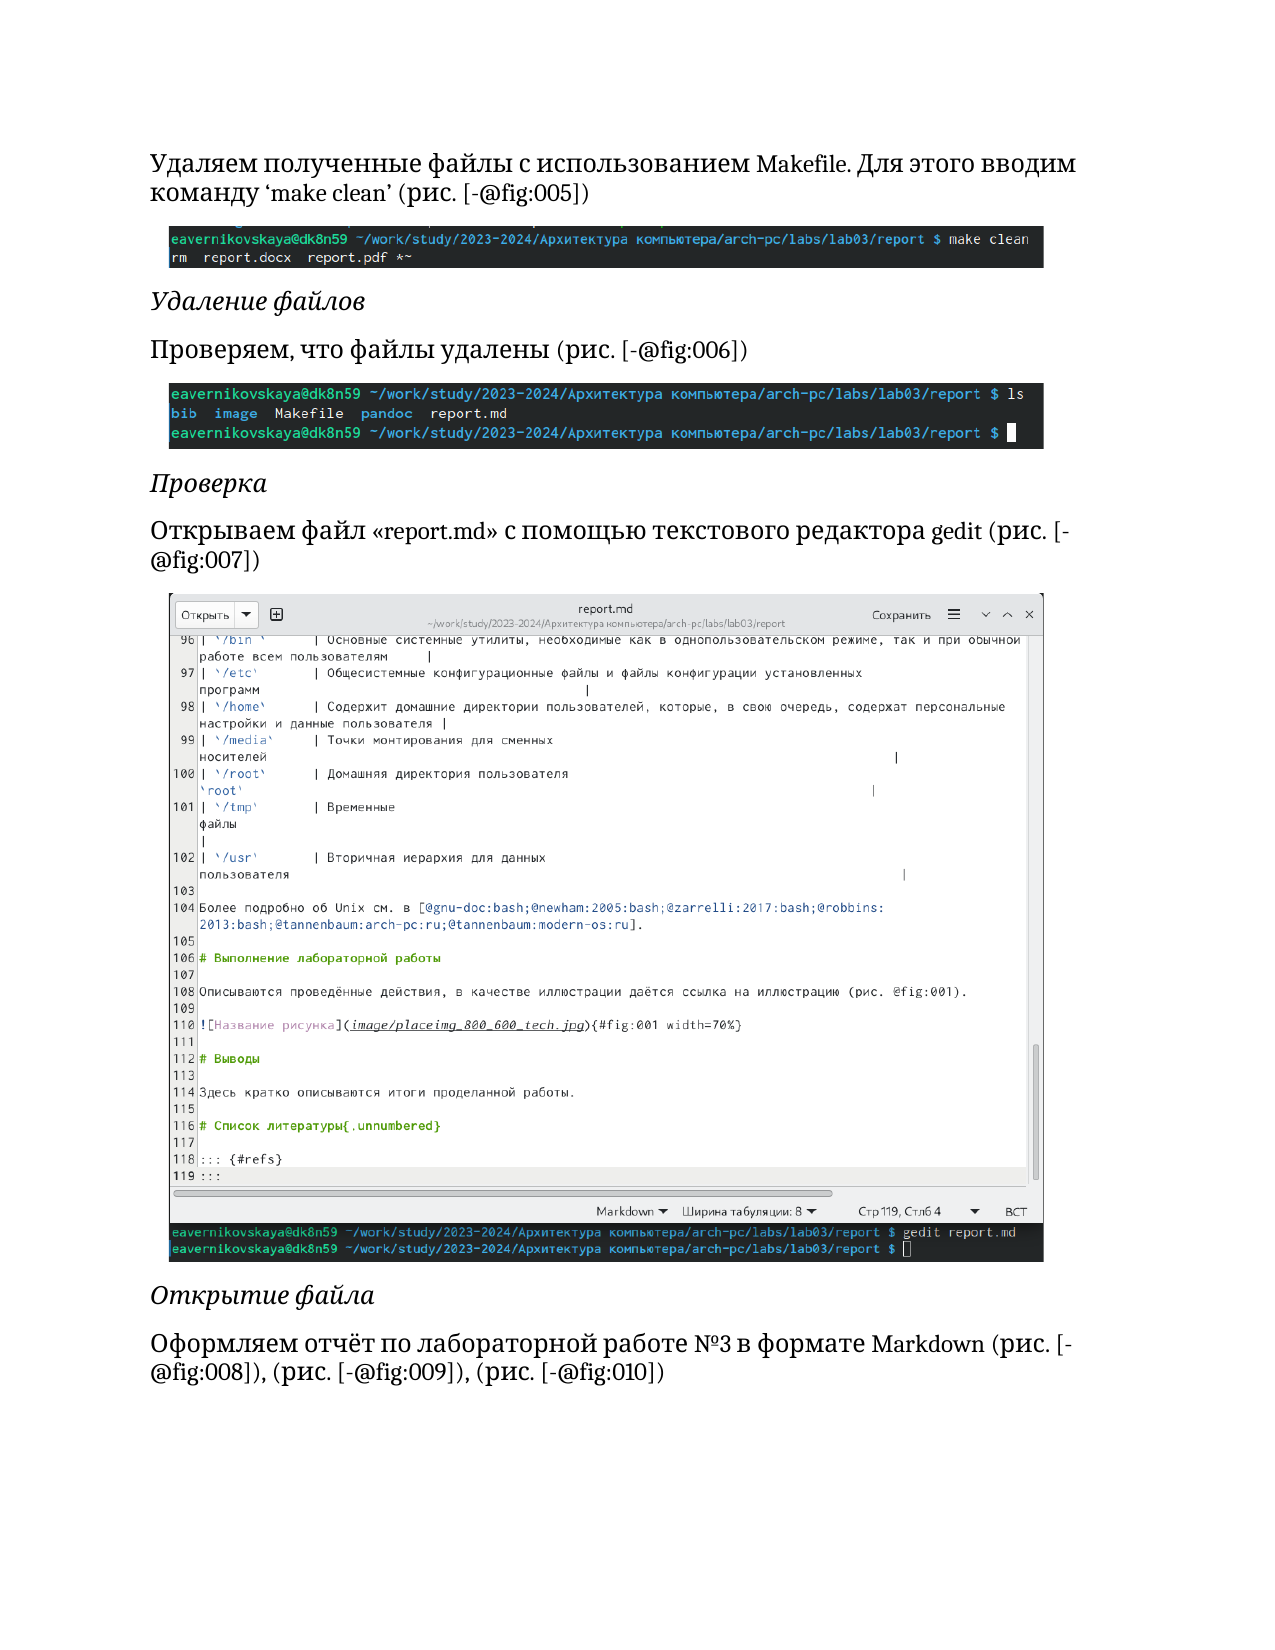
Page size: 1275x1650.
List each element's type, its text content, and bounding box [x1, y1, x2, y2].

text Открытие файла [150, 1282, 1125, 1311]
text Оформляем отчёт по лабораторной работе №3 в формате Markdown (рис. [-@fig:008]), (рис. [-@fig:009]), (рис. [-@fig:010]) [150, 1329, 1125, 1387]
picture [168, 226, 1044, 268]
text Удаляем полученные файлы с использованием Makefile. Для этого вводим команду ‘make clean’ (рис. [-@fig:005]) [150, 150, 1125, 207]
picture [168, 593, 1044, 1262]
picture [168, 383, 1044, 449]
text Проверка [150, 470, 1125, 498]
text Удаление файлов [150, 288, 1125, 317]
text Открываем файл «report.md» с помощью текстового редактора gedit (рис. [-@fig:007]) [150, 517, 1125, 575]
text Проверяем, что файлы удалены (рис. [-@fig:006]) [150, 336, 1125, 364]
